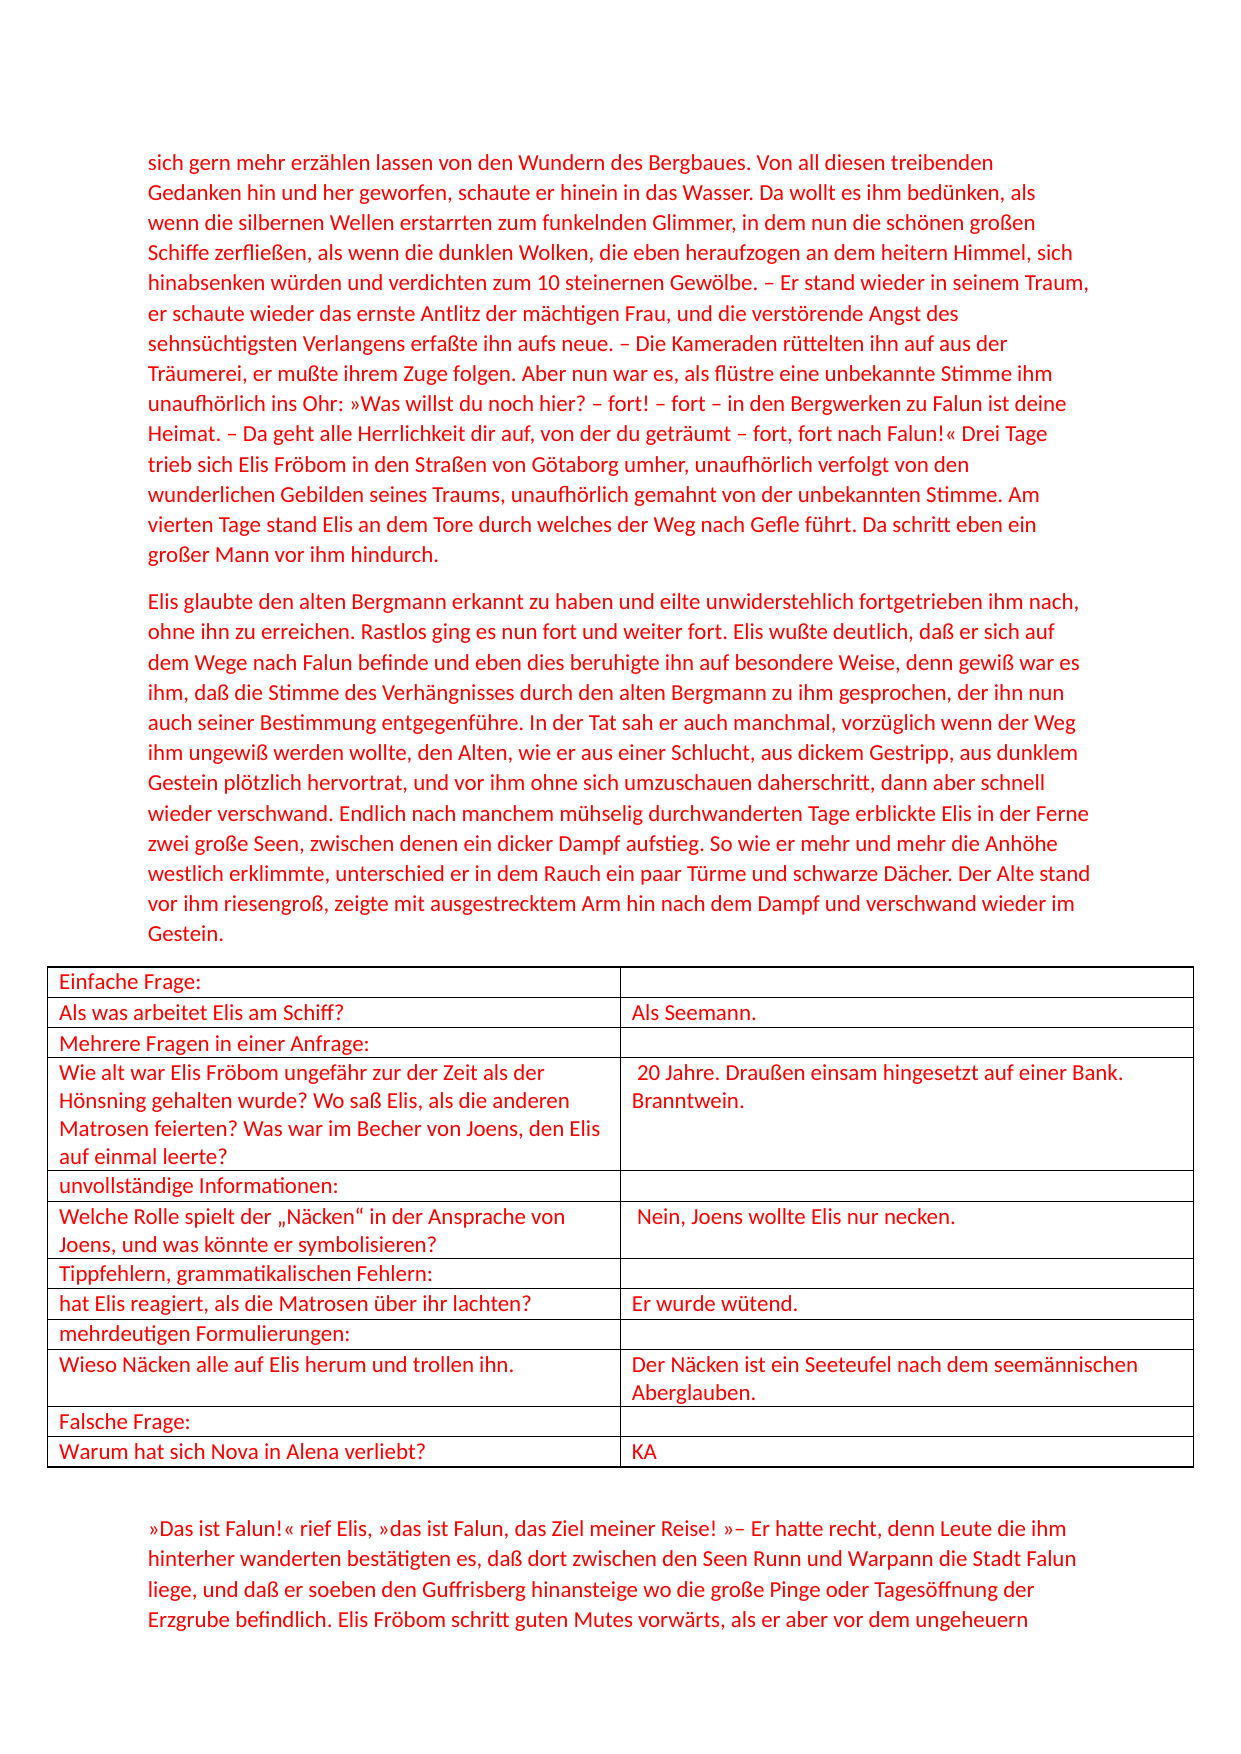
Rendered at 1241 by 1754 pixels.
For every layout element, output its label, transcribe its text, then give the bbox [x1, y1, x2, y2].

table_cell Er wurde wütend. [621, 1289, 1193, 1318]
table_cell Wie alt war Elis Fröbom ungefähr zur der Zeit als der Hönsning gehalten wurde? Wo saß Elis, als die anderen Matrosen feierten? Was war im Becher von Joens, den Elis auf einmal leerte? [48, 1058, 620, 1170]
table_cell unvollständige Informationen: [48, 1171, 620, 1201]
table_header [621, 968, 1193, 997]
table_cell Falsche Frage: [48, 1407, 620, 1436]
table_cell Warum hat sich Nova in Alena verliebt? [48, 1437, 620, 1466]
table_cell Der Näcken ist ein Seeteufel nach dem seemännischen Aberglauben. [621, 1350, 1193, 1406]
table_cell Mehrere Fragen in einer Anfrage: [48, 1028, 620, 1057]
table_cell Tippfehlern, grammatikalischen Fehlern: [48, 1259, 620, 1288]
table_cell Welche Rolle spielt der „Näcken“ in der Ansprache von Joens, und was könnte er symbolisieren? [48, 1202, 620, 1258]
table_cell hat Elis reagiert, als die Matrosen über ihr lachten? [48, 1289, 620, 1318]
table_cell mehrdeutigen Formulierungen: [48, 1320, 620, 1349]
table_cell [621, 1320, 1193, 1349]
table_cell [621, 1407, 1193, 1436]
table_cell Wieso Näcken alle auf Elis herum und trollen ihn. [48, 1350, 620, 1406]
table_cell [621, 1171, 1193, 1201]
table_header Einfache Frage: [48, 968, 620, 997]
text Elis glaubte den alten Bergmann erkannt zu haben und eilte unwiderstehlich fortgetrieben ihm nach, ohne ihn zu erreichen. Rastlos ging es nun fort und weiter fort. Elis wußte deutlich, daß er sich auf dem Wege nach Falun befinde und eben dies beruhigte ihn auf besondere Weise, denn gewiß war es ihm, daß die Stimme des Verhängnisses durch den alten Bergmann zu ihm gesprochen, der ihn nun auch seiner Bestimmung entgegenführe. In der Tat sah er auch manchmal, vorzüglich wenn der Weg ihm ungewiß werden wollte, den Alten, wie er aus einer Schlucht, aus dickem Gestripp, aus dunklem Gestein plötzlich hervortrat, und vor ihm ohne sich umzuschauen daherschritt, dann aber schnell wieder verschwand. Endlich nach manchem mühselig durchwanderten Tage erblickte Elis in der Ferne zwei große Seen, zwischen denen ein dicker Dampf aufstieg. So wie er mehr und mehr die Anhöhe westlich erklimmte, unterschied er in dem Rauch ein paar Türme und schwarze Dächer. Der Alte stand vor ihm riesengroß, zeigte mit ausgestrecktem Arm hin nach dem Dampf und verschwand wieder im Gestein. [148, 587, 1093, 947]
table_cell Als Seemann. [621, 998, 1193, 1027]
table_cell [621, 1028, 1193, 1057]
table_cell Als was arbeitet Elis am Schiff? [48, 998, 620, 1027]
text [148, 1514, 1093, 1633]
table_cell Nein, Joens wollte Elis nur necken. [621, 1202, 1193, 1258]
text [148, 148, 1093, 568]
table_cell [621, 1259, 1193, 1288]
table_cell 20 Jahre. Draußen einsam hingesetzt auf einer Bank. Branntwein. [621, 1058, 1193, 1170]
table_cell KA [621, 1437, 1193, 1466]
